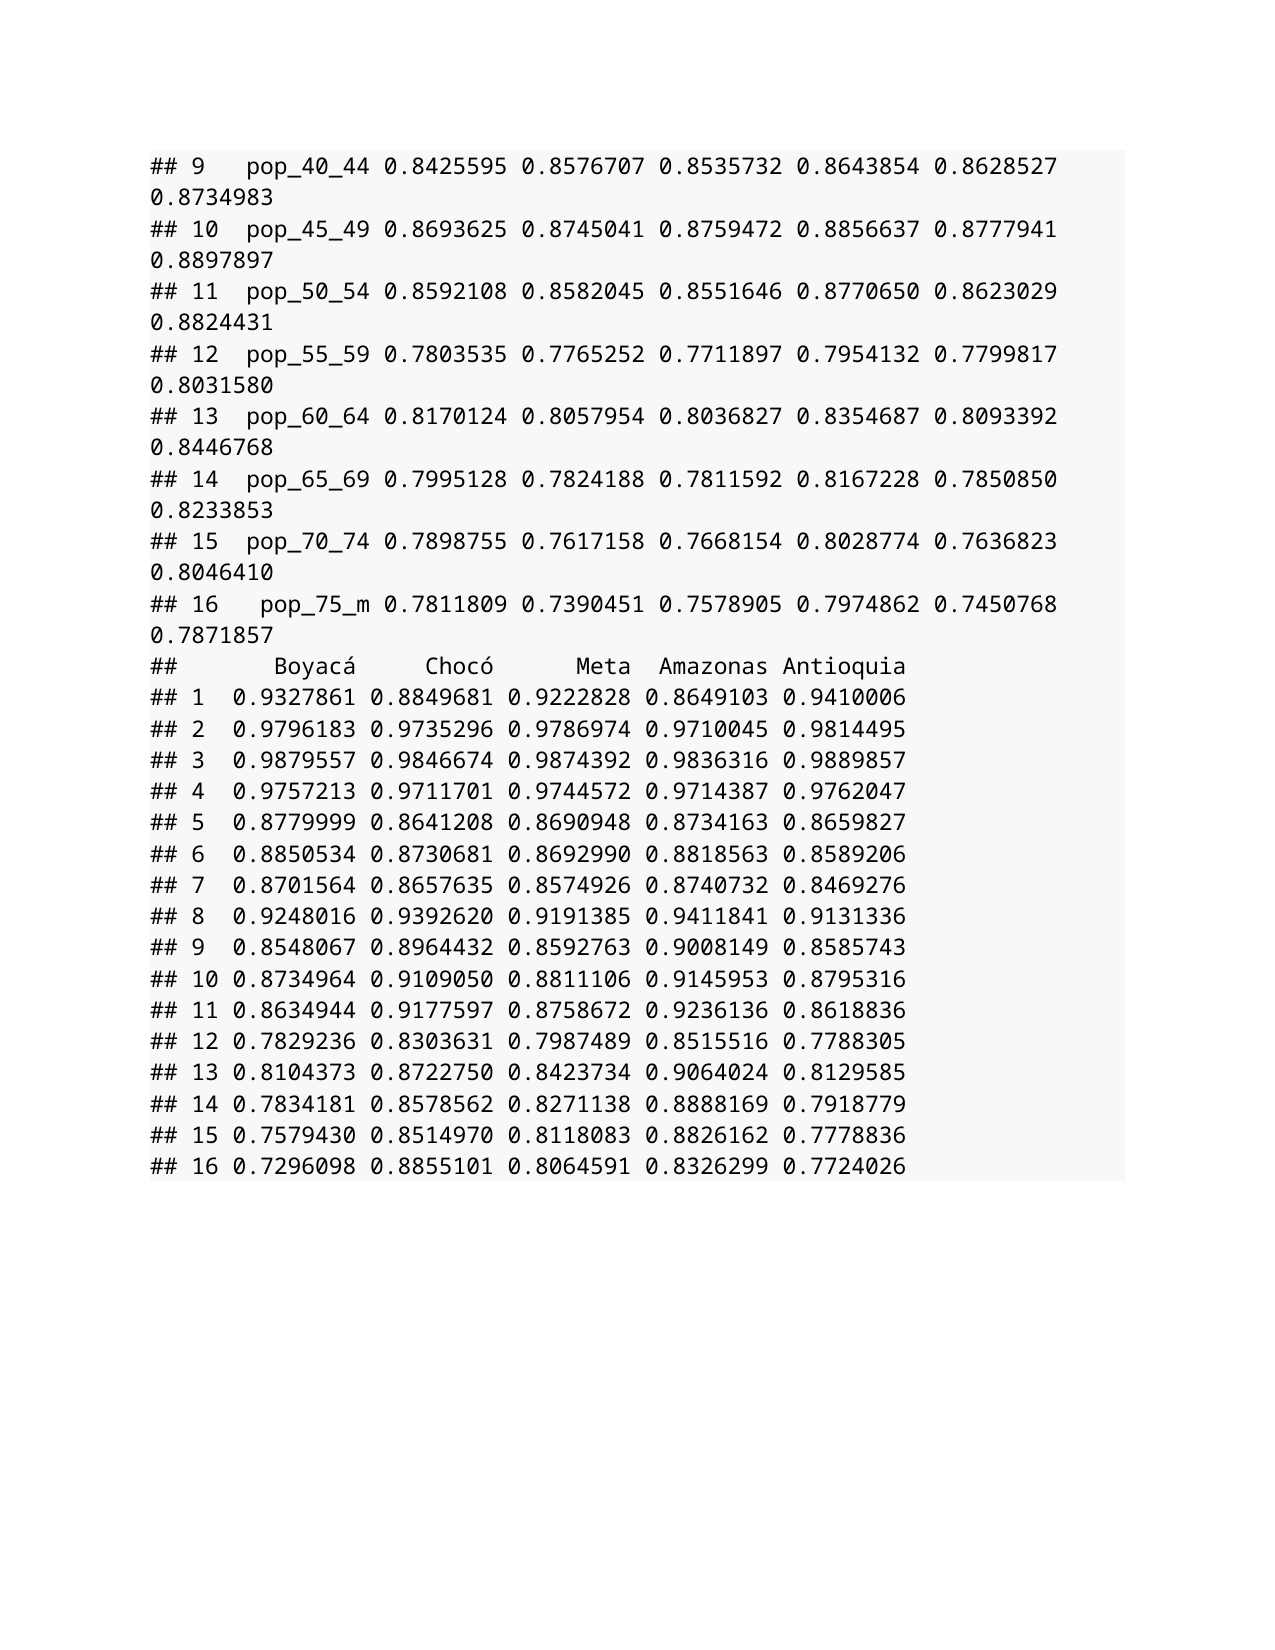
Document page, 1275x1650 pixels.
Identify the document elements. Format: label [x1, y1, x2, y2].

text [150, 150, 1125, 1181]
